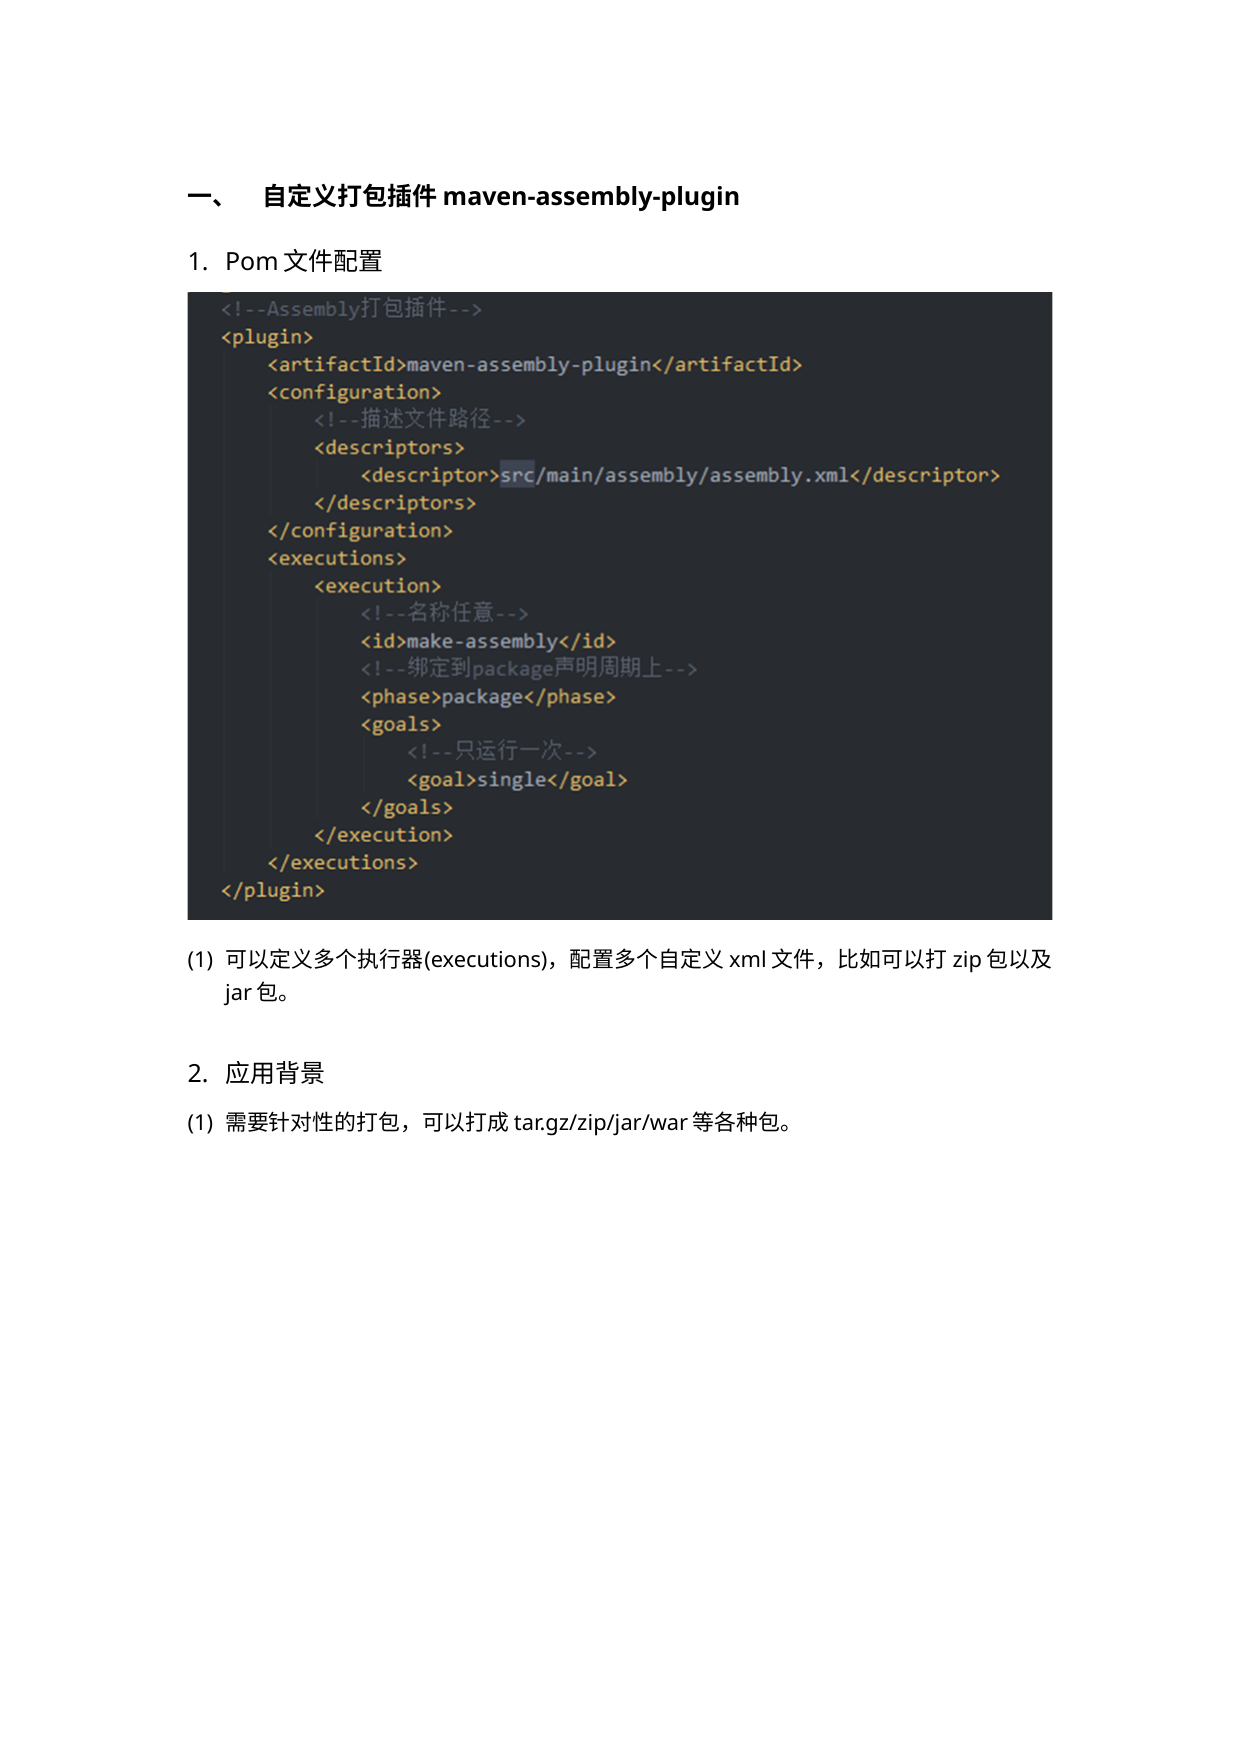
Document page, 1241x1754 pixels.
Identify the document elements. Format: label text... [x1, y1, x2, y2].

list 需要针对性的打包，可以打成tar.gz/zip/jar/war等各种包。 [187, 1104, 1053, 1137]
subtitle Pom文件配置 [187, 227, 1053, 292]
subtitle 应用背景 [187, 1039, 1053, 1104]
picture [187, 292, 1053, 920]
list 可以定义多个执行器(executions)，配置多个自定义xml文件，比如可以打zip包以及jar包。 [187, 942, 1053, 1007]
subtitle 自定义打包插件maven-assembly-plugin [187, 162, 1053, 227]
